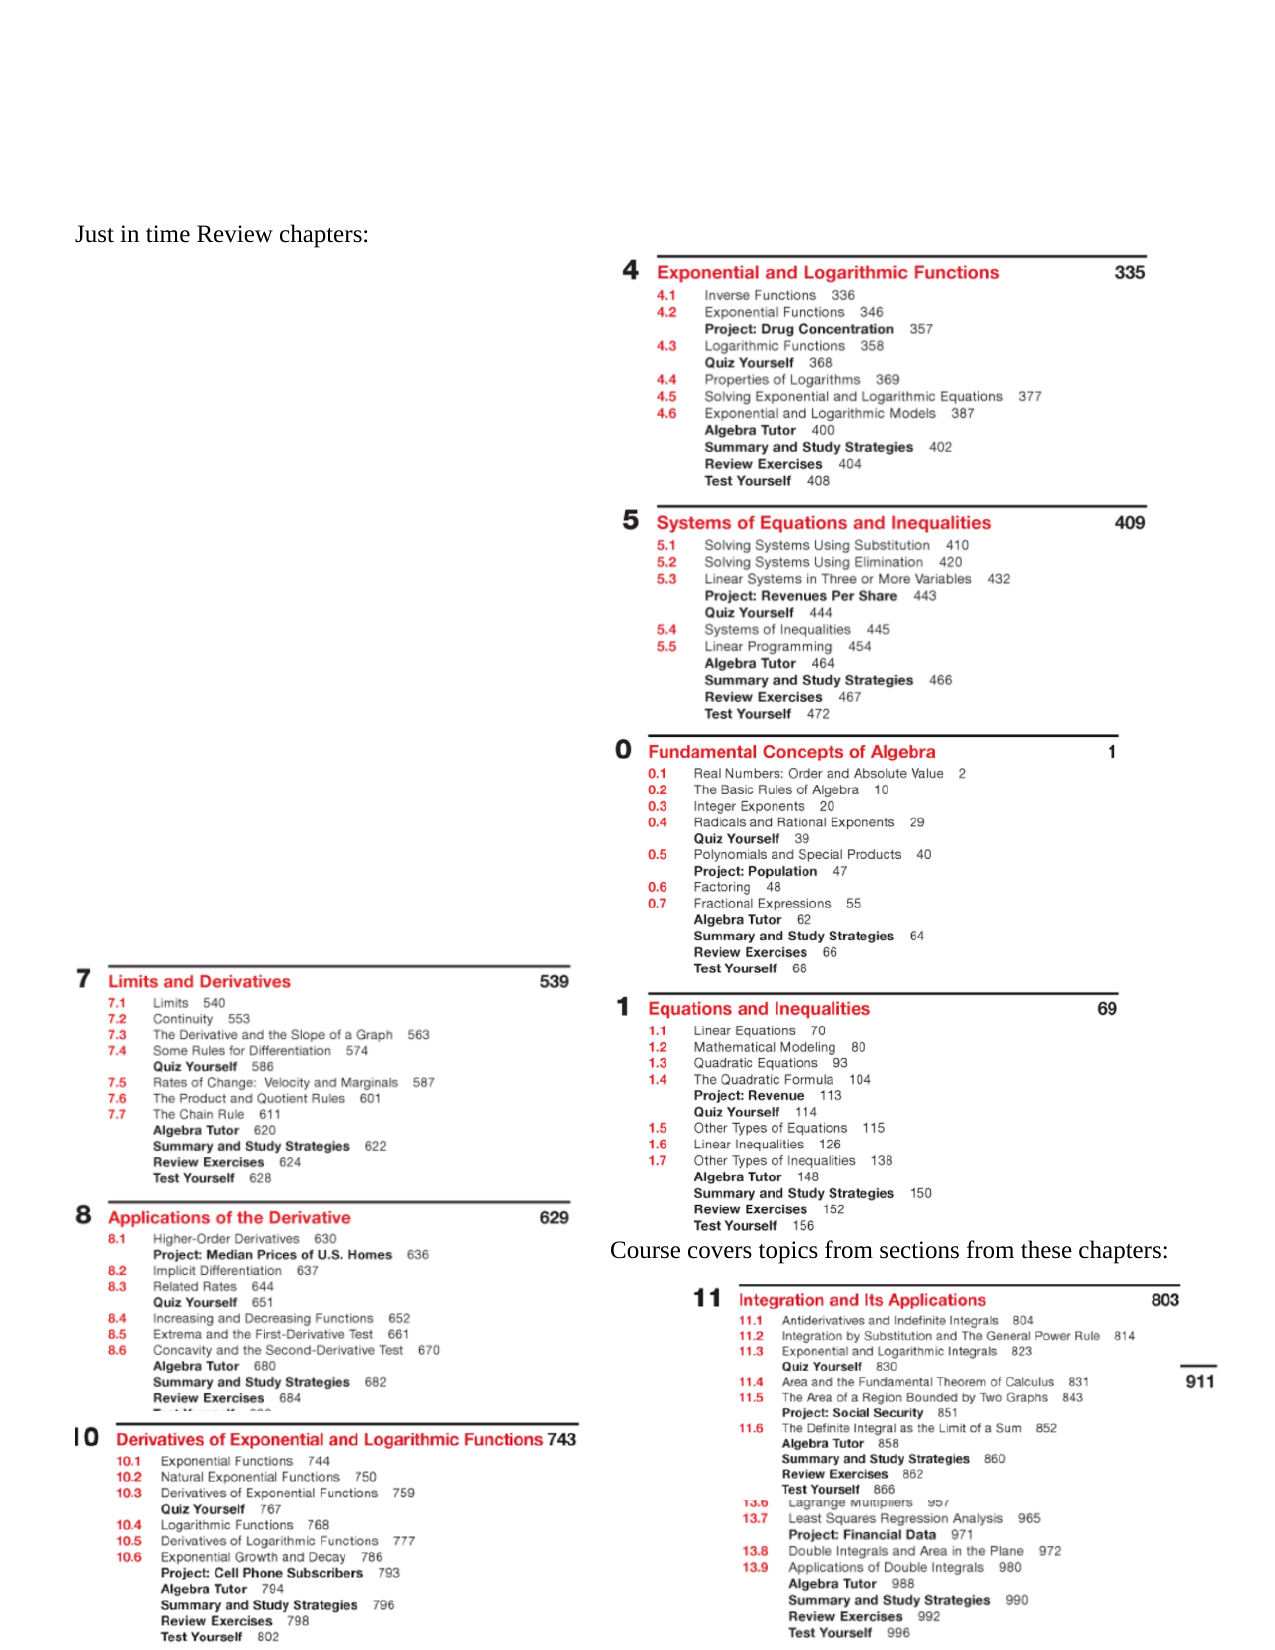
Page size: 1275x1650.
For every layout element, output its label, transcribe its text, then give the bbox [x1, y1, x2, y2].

text Just in time Review chapters: [75, 219, 1200, 247]
picture [69, 958, 592, 1649]
picture [689, 1277, 1227, 1650]
text Course covers topics from sections from these chapters: [592, 1236, 1200, 1264]
picture [610, 247, 1170, 1236]
